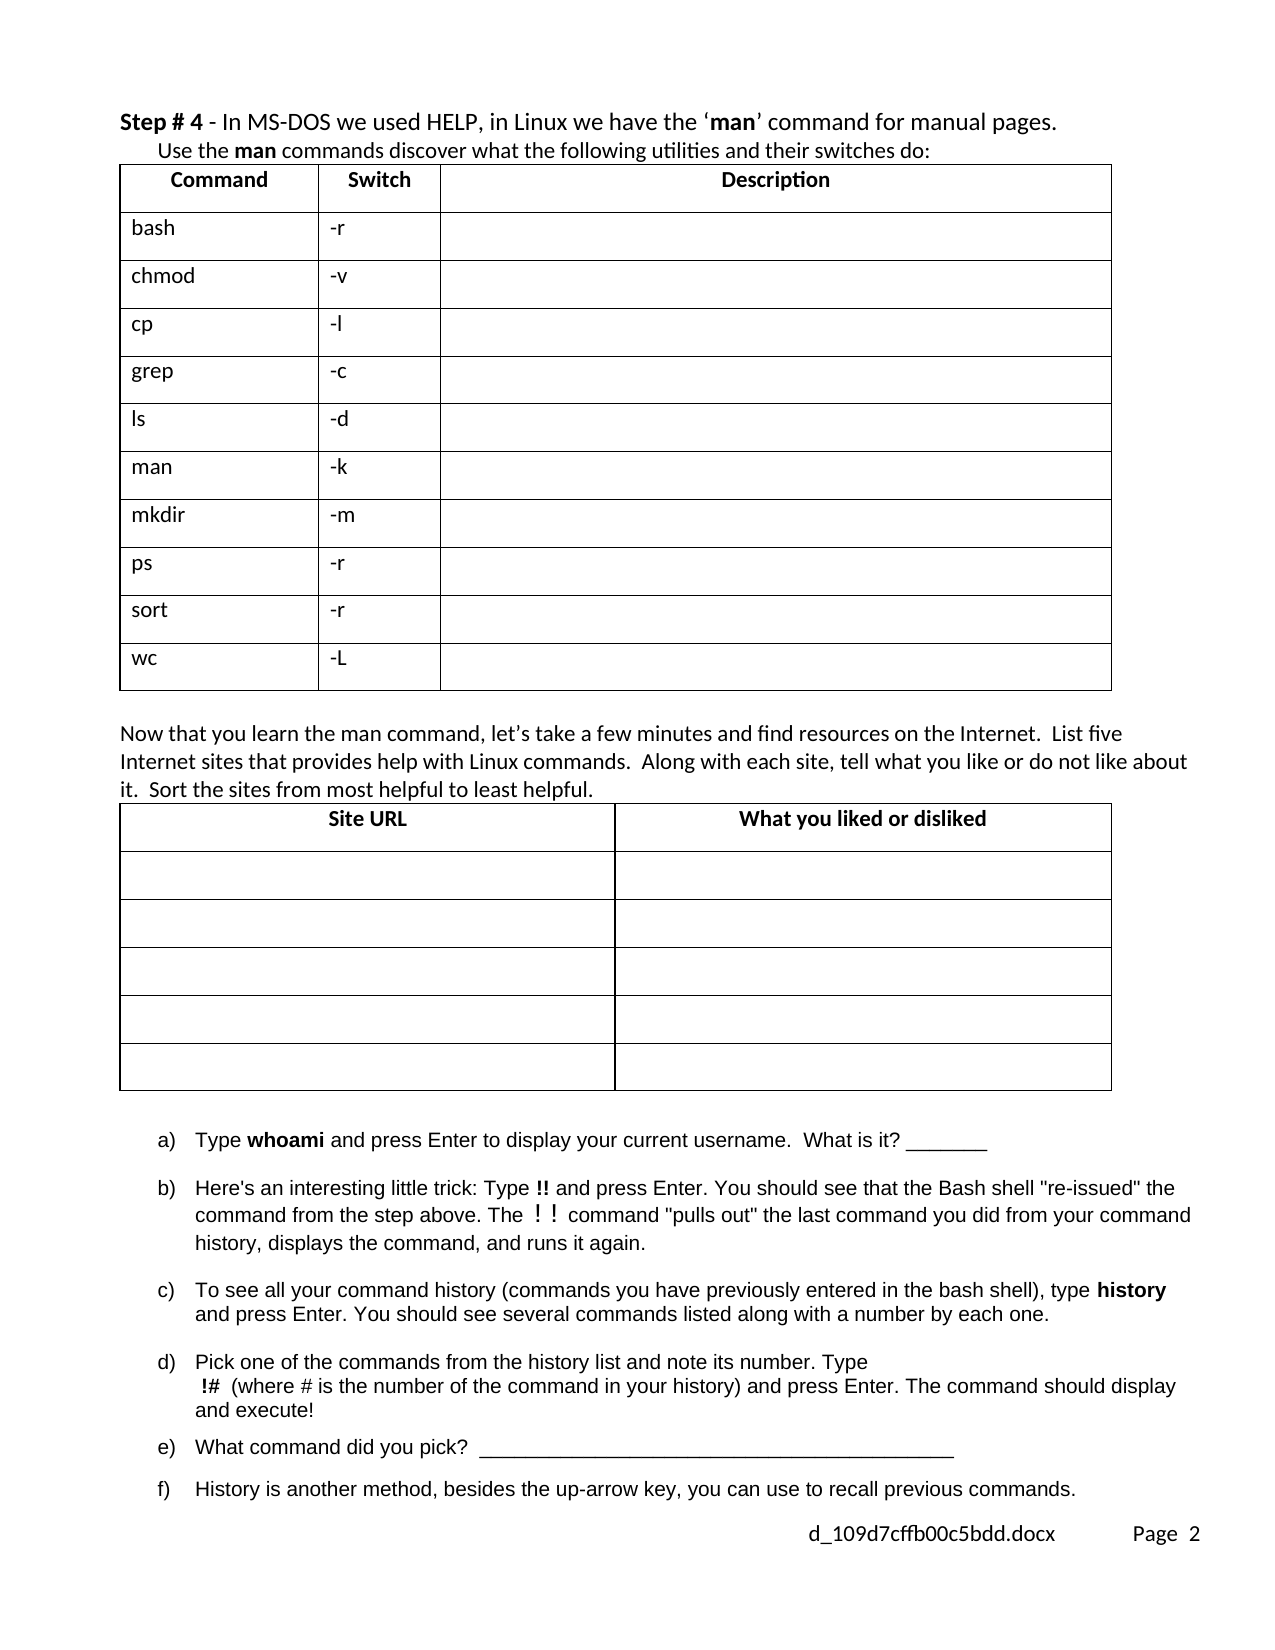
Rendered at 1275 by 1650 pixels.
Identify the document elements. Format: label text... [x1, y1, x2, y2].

table_cell [441, 548, 1111, 594]
table_cell sort [121, 596, 318, 642]
table_cell -r [319, 596, 440, 642]
text Step # 4 - In MS-DOS we used HELP, in Linux we have the ‘man’ command for manual pages. [120, 106, 1200, 136]
table_cell [121, 1044, 614, 1090]
table_cell [441, 213, 1111, 260]
table_cell [441, 644, 1111, 690]
table_cell -l [319, 309, 440, 356]
table_cell -d [319, 404, 440, 451]
table_cell ls [121, 404, 318, 451]
table_cell [441, 404, 1111, 451]
table_cell wc [121, 644, 318, 690]
table_cell mkdir [121, 500, 318, 547]
table_cell -r [319, 213, 440, 260]
table_header Command [121, 165, 318, 212]
table_cell -L [319, 644, 440, 690]
table_cell -r [319, 548, 440, 594]
list Type whoami and press Enter to display your current username. What is it? _______ [157, 1128, 1200, 1152]
table_cell [616, 948, 1111, 994]
table_cell ps [121, 548, 318, 594]
table_cell -v [319, 261, 440, 308]
table_cell man [121, 452, 318, 499]
text Now that you learn the man command, let’s take a few minutes and find resources on the Internet. List five Internet sites that provides help with Linux commands. Along with each site, tell what you like or do not like about it. Sort the sites from most helpful to least helpful. [120, 719, 1200, 803]
list Here's an interesting little trick: Type !! and press Enter. You should see that the Bash shell "re-issued" the command from the step above. The !! command "pulls out" the last command you did from your command history, displays the command, and runs it again. [157, 1176, 1200, 1254]
table_header What you liked or disliked [616, 804, 1111, 851]
table_header Description [441, 165, 1111, 212]
table_cell grep [121, 357, 318, 403]
table_header Site URL [121, 804, 614, 851]
table_cell -k [319, 452, 440, 499]
table_cell [616, 852, 1111, 899]
table_cell [616, 900, 1111, 947]
table_cell cp [121, 309, 318, 356]
table_cell [616, 996, 1111, 1042]
table_cell [441, 500, 1111, 547]
table_cell chmod [121, 261, 318, 308]
list Pick one of the commands from the history list and note its number. Type !# (where # is the number of the command in your history) and press Enter. The command should display and execute! [157, 1350, 1200, 1422]
table_cell [121, 948, 614, 994]
table_cell [441, 596, 1111, 642]
table_cell [121, 852, 614, 899]
list History is another method, besides the up-arrow key, you can use to recall previous commands. [157, 1477, 1200, 1501]
table_cell [121, 900, 614, 947]
table_cell [441, 357, 1111, 403]
list What command did you pick? _________________________________________ [157, 1434, 1200, 1458]
text Use the man commands discover what the following utilities and their switches do: [157, 136, 1200, 164]
table_cell -m [319, 500, 440, 547]
list To see all your command history (commands you have previously entered in the bash shell), type history and press Enter. You should see several commands listed along with a number by each one. [157, 1278, 1200, 1326]
table_cell [441, 309, 1111, 356]
table_cell [441, 452, 1111, 499]
table_cell -c [319, 357, 440, 403]
table_cell bash [121, 213, 318, 260]
table_cell [616, 1044, 1111, 1090]
table_header Switch [319, 165, 440, 212]
table_cell [121, 996, 614, 1042]
table_cell [441, 261, 1111, 308]
